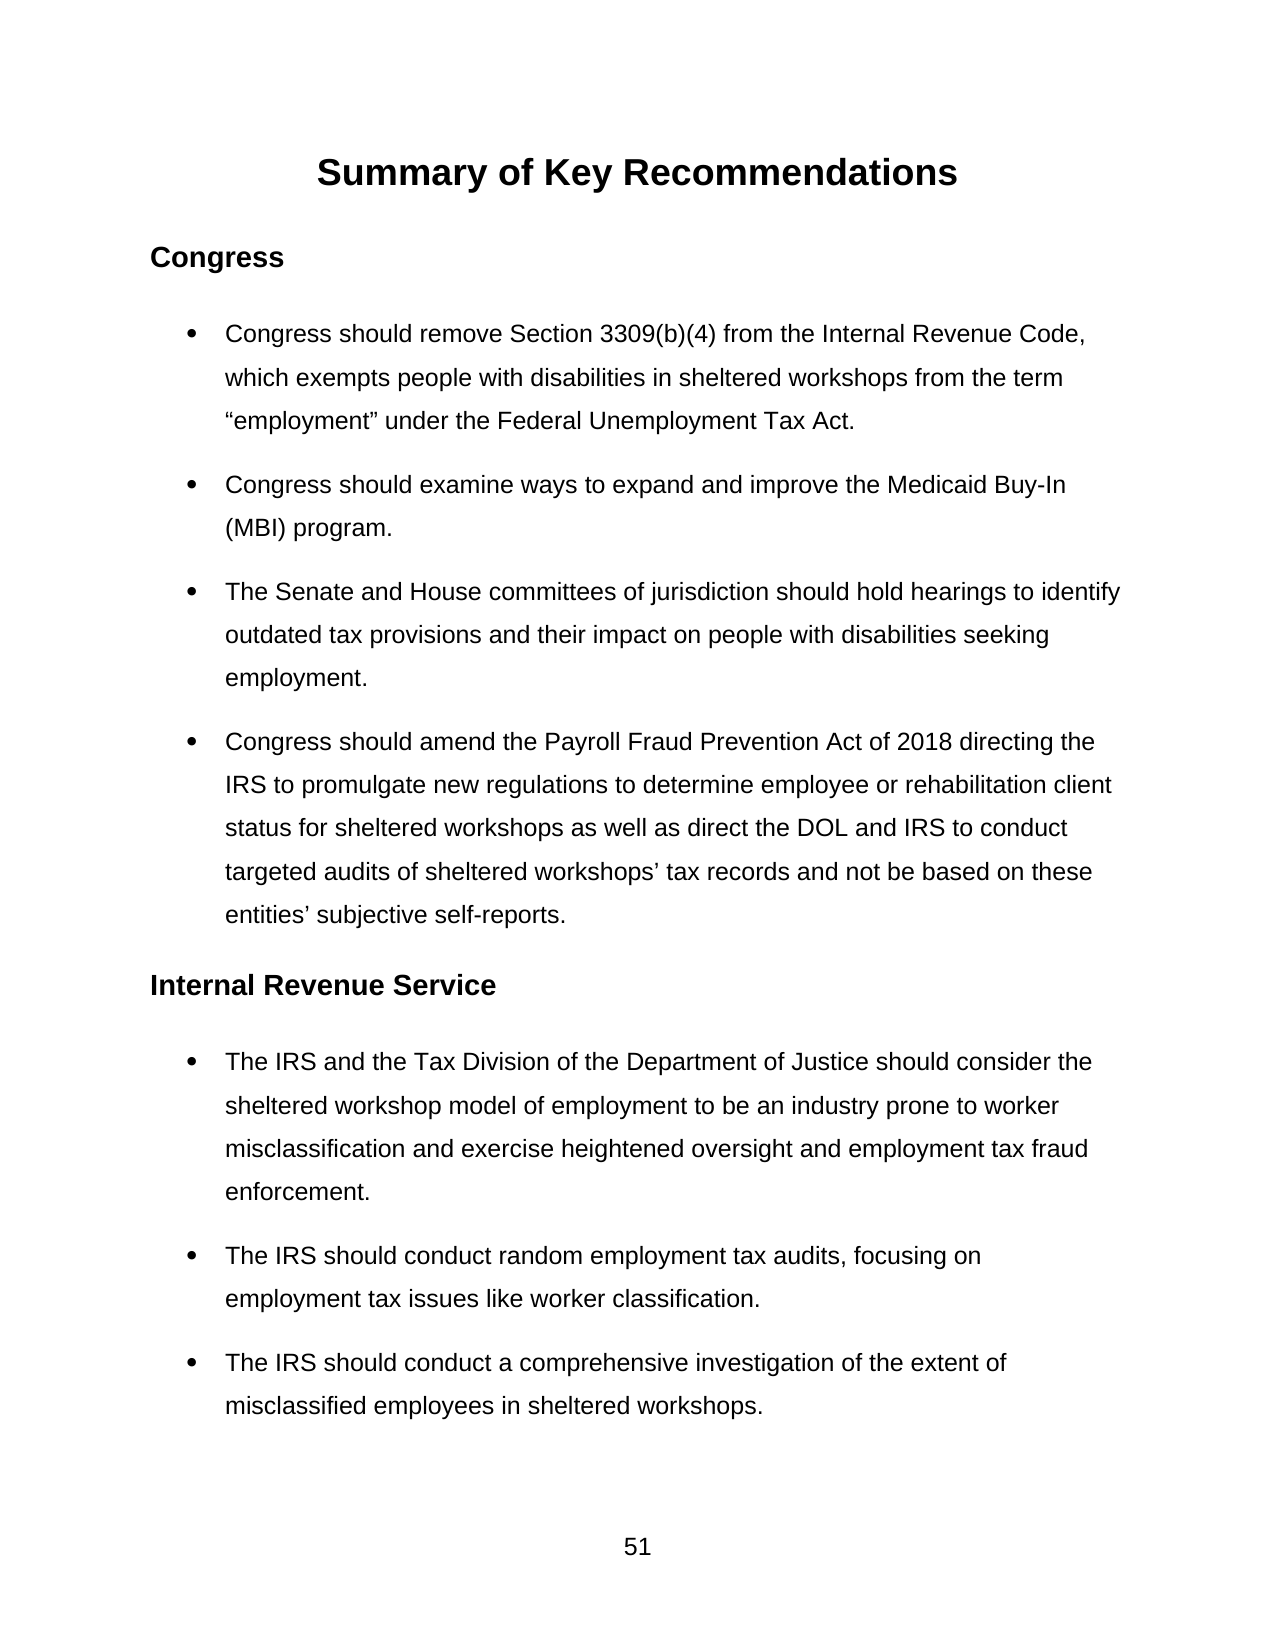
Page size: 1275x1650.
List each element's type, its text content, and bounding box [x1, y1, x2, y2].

text Congress should amend the Payroll Fraud Prevention Act of 2018 directing the IRS to promulgate new regulations to determine employee or rehabilitation client status for sheltered workshops as well as direct the DOL and IRS to conduct targeted audits of sheltered workshops’ tax records and not be based on these entities’ subjective self-reports. [187, 727, 1125, 928]
subtitle Internal Revenue Service [150, 968, 1125, 1001]
text The IRS and the Tax Division of the Department of Justice should consider the sheltered workshop model of employment to be an industry prone to worker misclassification and exercise heightened oversight and employment tax fraud enforcement. [187, 1047, 1125, 1206]
text The Senate and House committees of jurisdiction should hold hearings to identify outdated tax provisions and their impact on people with disabilities seeking employment. [187, 577, 1125, 692]
subtitle Congress [150, 240, 1125, 273]
text Congress should examine ways to expand and improve the Medicaid Buy-In (MBI) program. [187, 469, 1125, 542]
text The IRS should conduct a comprehensive investigation of the extent of misclassified employees in sheltered workshops. [187, 1348, 1125, 1420]
text The IRS should conduct random employment tax audits, focusing on employment tax issues like worker classification. [187, 1241, 1125, 1313]
text Congress should remove Section 3309(b)(4) from the Internal Revenue Code, which exempts people with disabilities in sheltered workshops from the term “employment” under the Federal Unemployment Tax Act. [187, 319, 1125, 434]
subtitle Summary of Key Recommendations [150, 150, 1125, 193]
